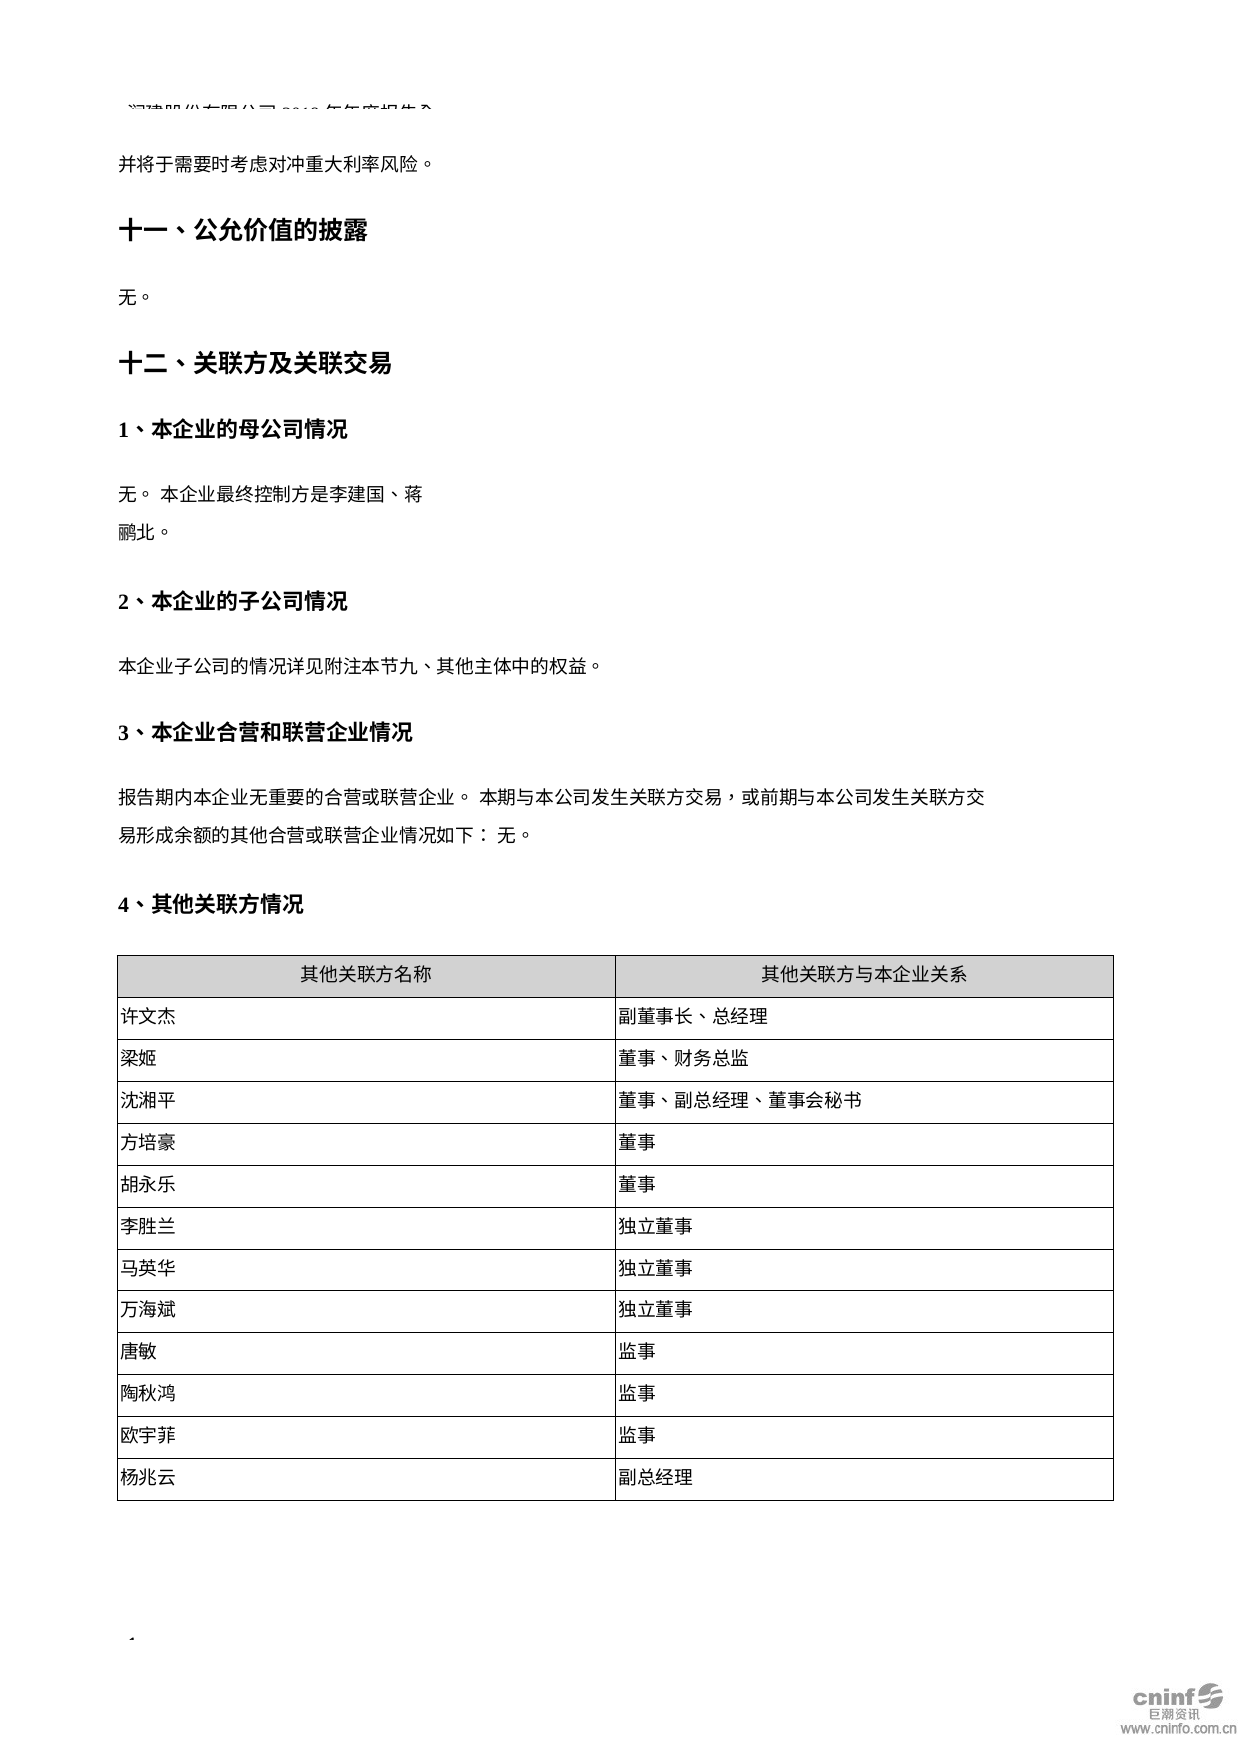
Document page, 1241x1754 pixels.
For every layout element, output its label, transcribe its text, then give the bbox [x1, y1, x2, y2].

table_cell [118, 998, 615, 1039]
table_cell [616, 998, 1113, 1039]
text 报告期内本企业无重要的合营或联营企业。 本期与本公司发生关联方交易，或前期与本公司发生关联方交易形成余额的其他合营或联营企业情况如下： 无。 [118, 784, 1001, 848]
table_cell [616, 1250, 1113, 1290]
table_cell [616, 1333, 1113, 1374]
subtitle 十一、公允价值的披露 [118, 213, 1138, 247]
subtitle 4、其他关联方情况 [118, 889, 1138, 919]
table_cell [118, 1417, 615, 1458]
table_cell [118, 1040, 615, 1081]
text 并将于需要时考虑对冲重大利率风险。 [118, 151, 1138, 177]
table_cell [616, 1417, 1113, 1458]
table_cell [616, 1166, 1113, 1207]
subtitle 1、本企业的母公司情况 [118, 414, 1138, 444]
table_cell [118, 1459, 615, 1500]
subtitle 十二、关联方及关联交易 [118, 345, 1138, 379]
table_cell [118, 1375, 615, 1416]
picture [1115, 1680, 1240, 1737]
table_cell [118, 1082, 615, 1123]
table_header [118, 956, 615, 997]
subtitle 2、本企业的子公司情况 [118, 586, 1138, 616]
text 无。 本企业最终控制方是李建国、蒋鹂北。 [118, 482, 439, 545]
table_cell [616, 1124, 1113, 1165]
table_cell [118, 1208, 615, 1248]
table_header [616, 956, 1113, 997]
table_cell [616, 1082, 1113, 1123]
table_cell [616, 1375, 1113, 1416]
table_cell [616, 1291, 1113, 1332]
subtitle 3、本企业合营和联营企业情况 [118, 717, 1138, 747]
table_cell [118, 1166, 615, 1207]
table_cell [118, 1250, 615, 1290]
text 无。 [118, 284, 1138, 310]
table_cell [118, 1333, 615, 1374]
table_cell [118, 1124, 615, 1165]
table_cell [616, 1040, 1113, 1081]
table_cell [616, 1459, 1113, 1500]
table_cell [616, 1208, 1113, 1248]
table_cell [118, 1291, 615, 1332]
text 本企业子公司的情况详见附注本节九、其他主体中的权益。 [118, 653, 1138, 679]
